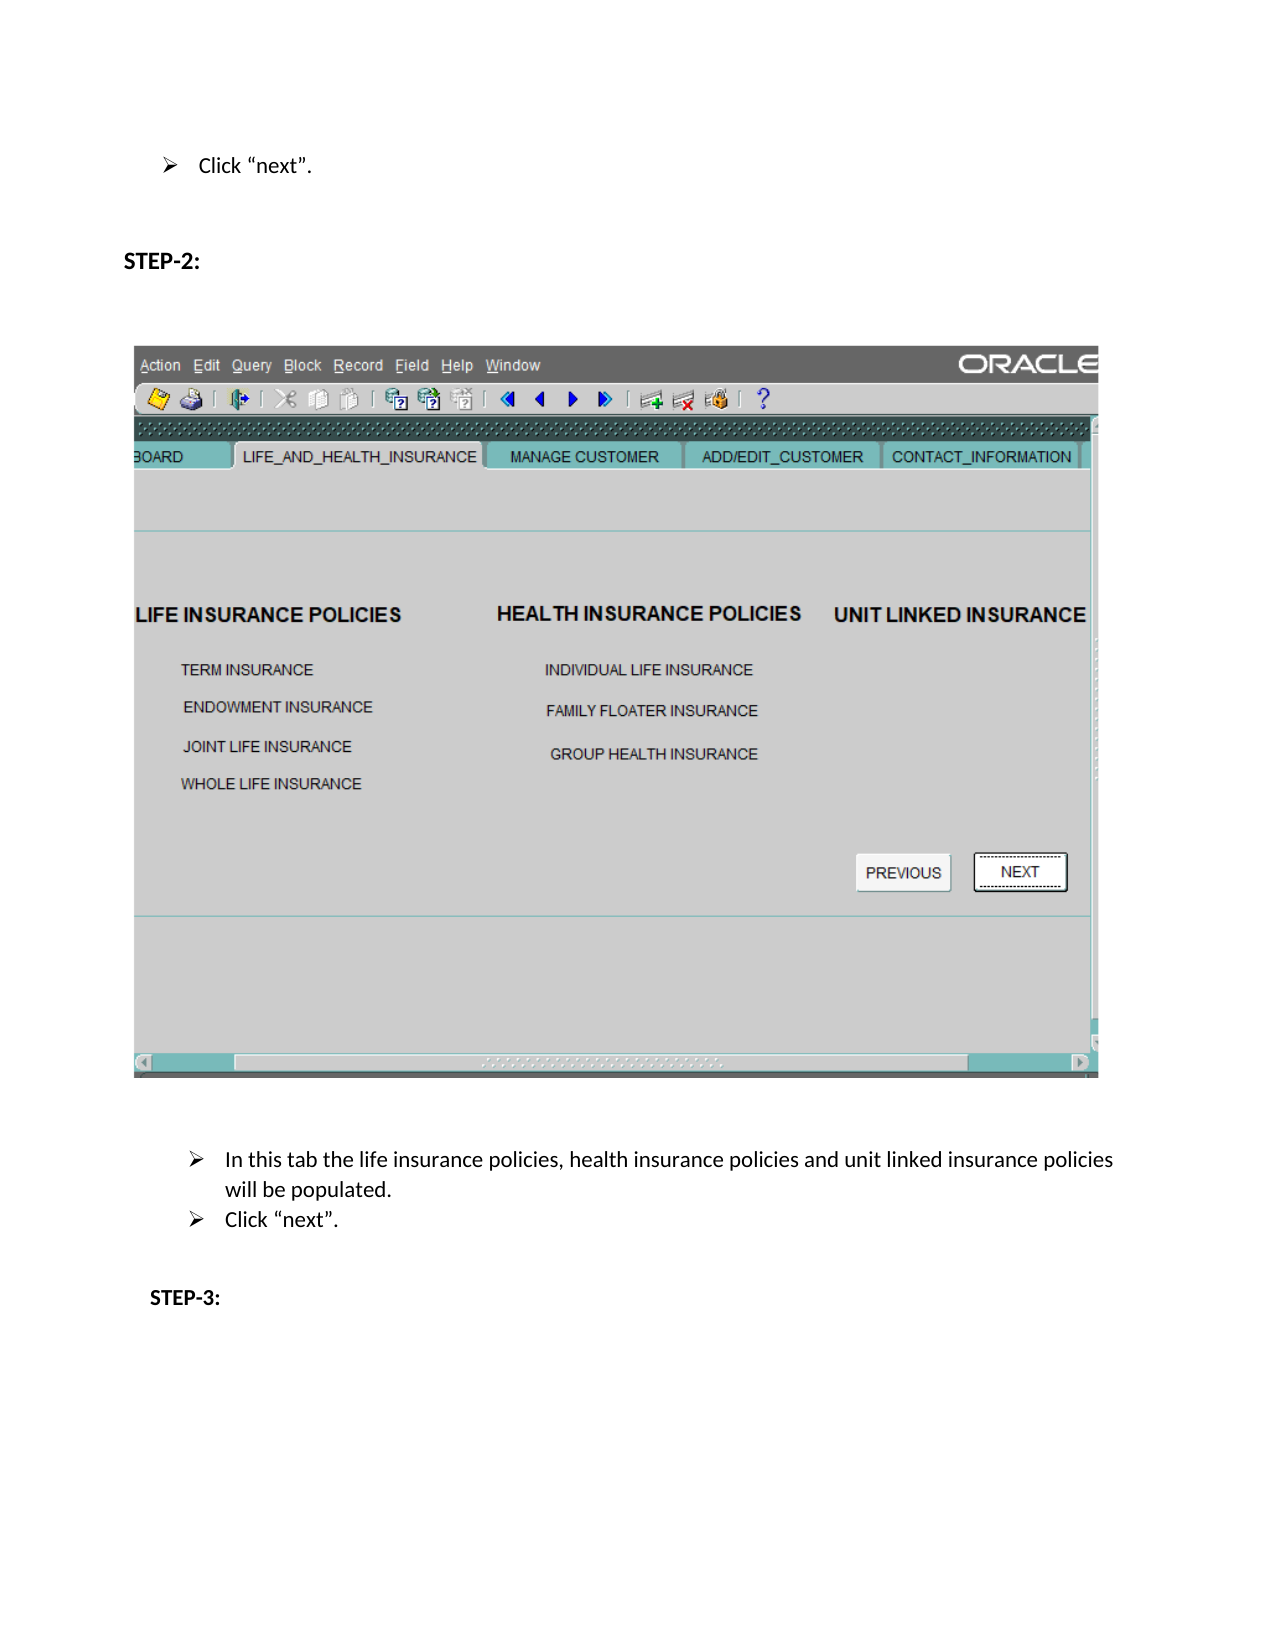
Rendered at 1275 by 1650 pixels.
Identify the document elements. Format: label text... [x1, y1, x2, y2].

picture [123, 341, 1099, 1078]
list In this tab the life insurance policies, health insurance policies and unit linked insurance policies will be populated. [187, 1145, 1125, 1203]
list Click “next”. [187, 1206, 1125, 1234]
text STEP-3: [150, 1283, 1125, 1311]
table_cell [122, 150, 1125, 1098]
